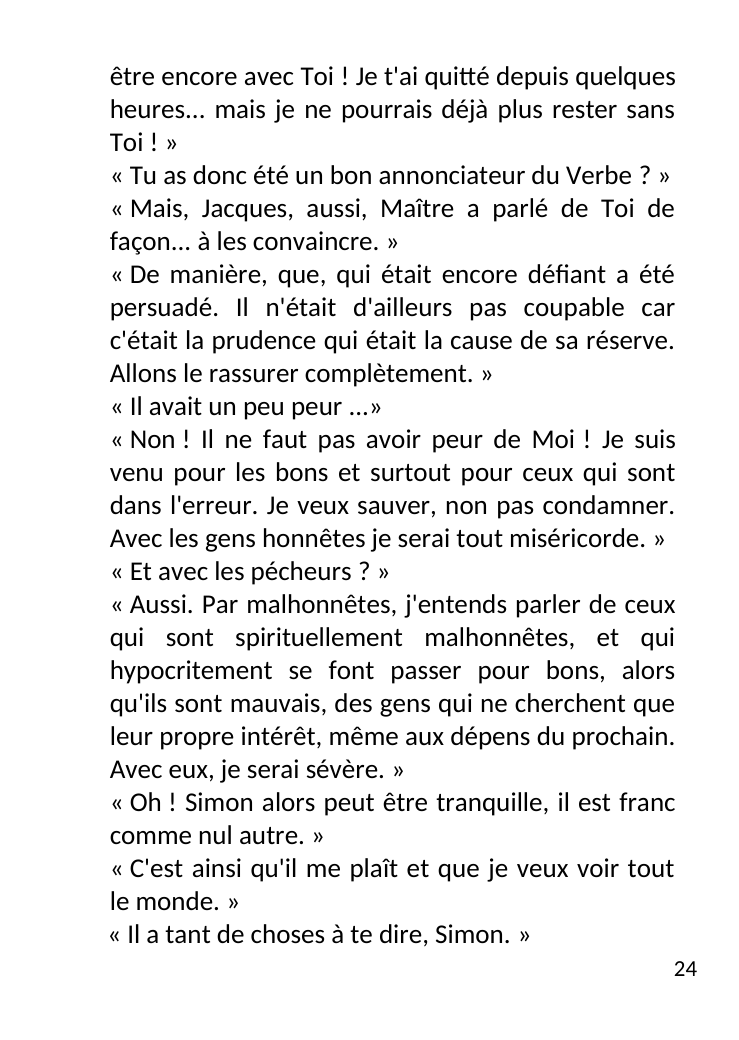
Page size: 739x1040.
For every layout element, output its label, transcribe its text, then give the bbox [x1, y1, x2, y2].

text « De manière, que, qui était encore défiant a été persuadé. Il n'était d'ailleurs pas coupable car c'était la prudence qui était la cause de sa réserve. Allons le rassurer complètement. » [109, 257, 676, 389]
text « Non ! Il ne faut pas avoir peur de Moi ! Je suis venu pour les bons et surtout pour ceux qui sont dans l'erreur. Je veux sauver, non pas condamner. Avec les gens honnêtes je serai tout miséricorde. » [109, 422, 676, 554]
text « Aussi. Par malhonnêtes, j'entends parler de ceux qui sont spirituellement malhonnêtes, et qui hypocritement se font passer pour bons, alors qu'ils sont mauvais, des gens qui ne cherchent que leur propre intérêt, même aux dépens du prochain. Avec eux, je serai sévère. » [109, 587, 676, 786]
text « Tu as donc été un bon annonciateur du Verbe ? » [109, 158, 676, 191]
text « Mais, Jacques, aussi, Maître a parlé de Toi de façon... à les convaincre. » [109, 191, 676, 257]
text « Il avait un peu peur ...» [109, 389, 676, 422]
text « Il a tant de choses à te dire, Simon. » [89, 918, 676, 951]
text « Oh ! Simon alors peut être tranquille, il est franc comme nul autre. » [109, 786, 676, 852]
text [109, 59, 676, 158]
text « Et avec les pécheurs ? » [109, 554, 676, 587]
text « C'est ainsi qu'il me plaît et que je veux voir tout le monde. » [109, 852, 676, 918]
